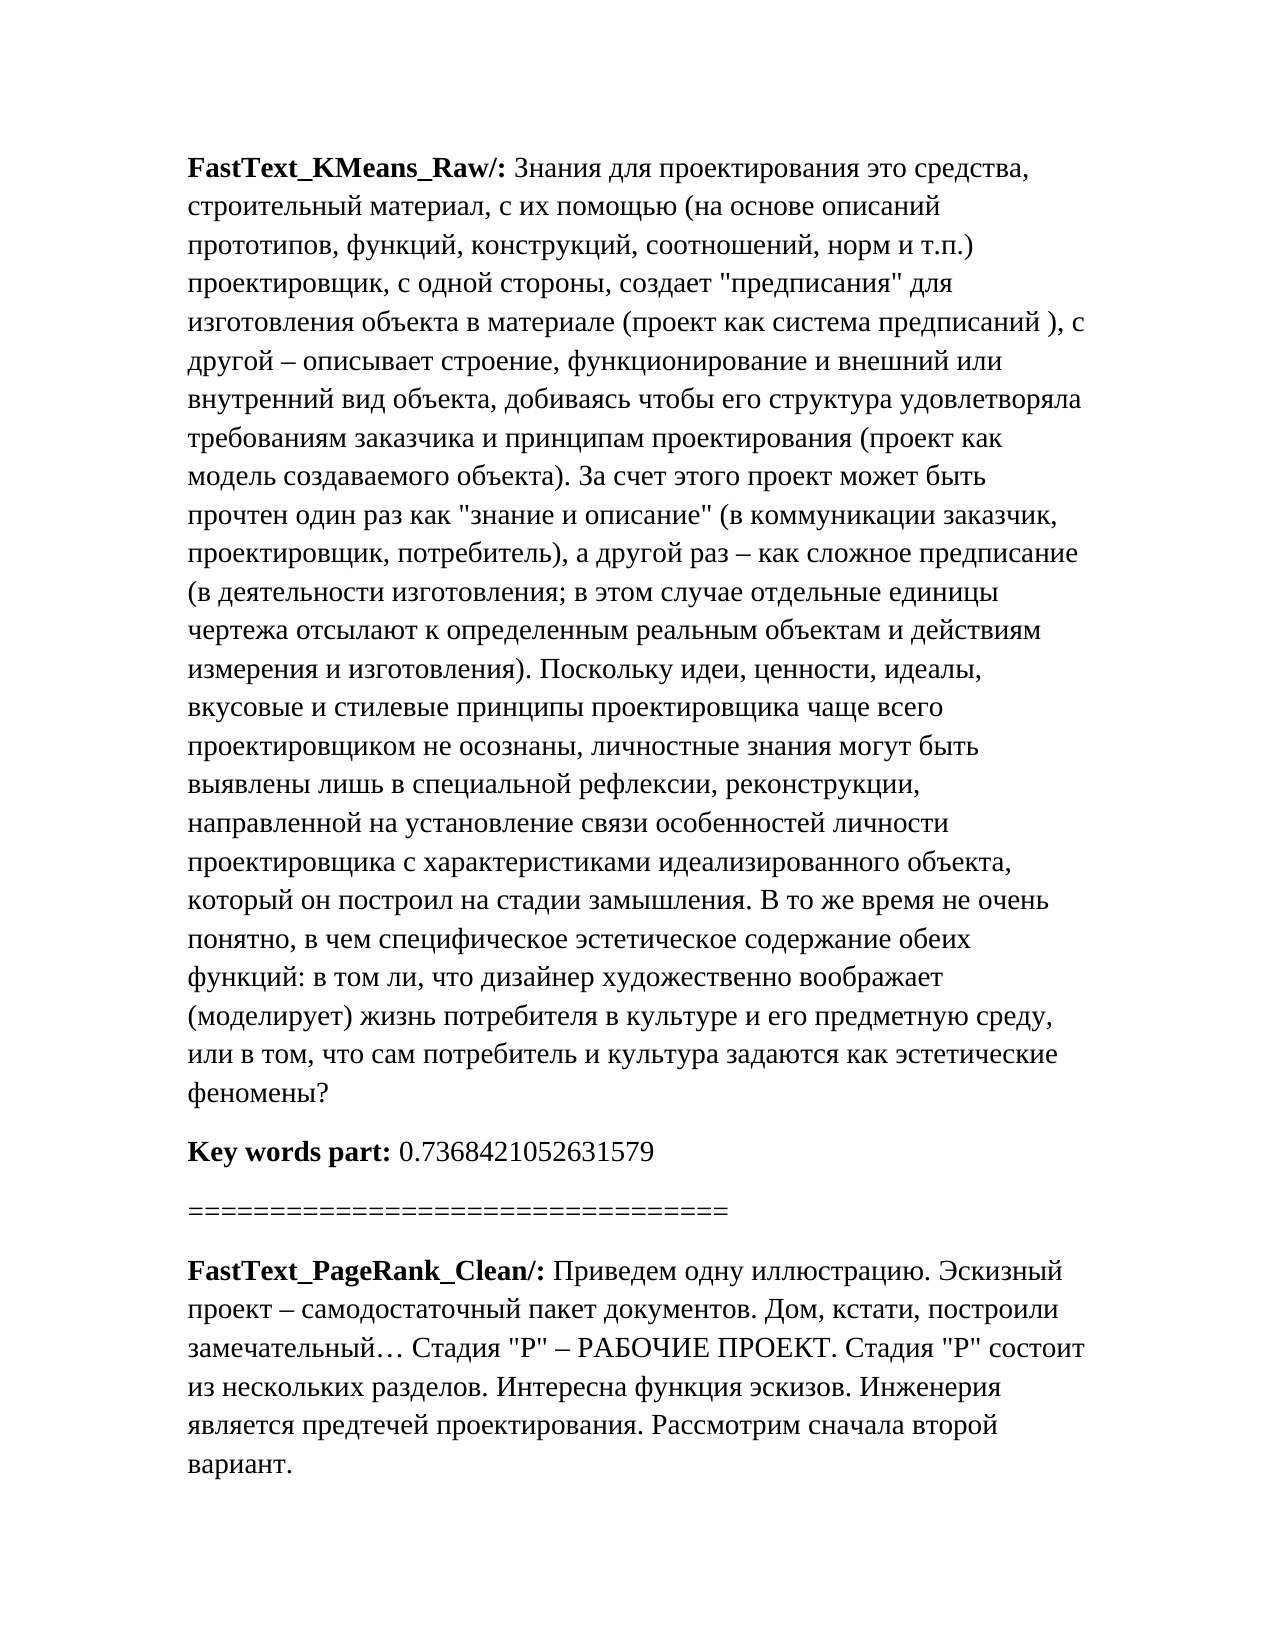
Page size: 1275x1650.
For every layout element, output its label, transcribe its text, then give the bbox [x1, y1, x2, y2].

text ================================= [187, 1194, 1087, 1227]
text Key words part: 0.7368421052631579 [187, 1134, 1087, 1168]
text FastText_PageRank_Clean/: Приведем одну иллюстрацию. Эскизный проект – самодостаточный пакет документов. Дом, кстати, построили замечательный… Стадия "Р" ‒ РАБОЧИЕ ПРОЕКТ. Стадия "Р" состоит из нескольких разделов. Интересна функция эскизов. Инженерия является предтечей проектирования. Рассмотрим сначала второй вариант. [187, 1253, 1087, 1479]
text FastText_KMeans_Raw/: Знания для проектирования это средства, строительный материал, с их помощью (на основе описаний прототипов, функций, конструкций, соотношений, норм и т.п.) проектировщик, с одной стороны, создает "предписания" для изготовления объекта в материале (проект как система предписаний ), с другой ‒ описывает строение, функционирование и внешний или внутренний вид объекта, добиваясь чтобы его структура удовлетворяла требованиям заказчика и принципам проектирования (проект как модель создаваемого объекта). За счет этого проект может быть прочтен один раз как "знание и описание" (в коммуникации заказчик, проектировщик, потребитель), а другой раз ‒ как сложное предписание (в деятельности изготовления; в этом случае отдельные единицы чертежа отсылают к определенным реальным объектам и действиям измерения и изготовления). Поскольку идеи, ценности, идеалы, вкусовые и стилевые принципы проектировщика чаще всего проектировщиком не осознаны, личностные знания могут быть выявлены лишь в специальной рефлексии, реконструкции, направленной на установление связи особенностей личности проектировщика с характеристиками идеализированного объекта, который он построил на стадии замышления. В то же время не очень понятно, в чем специфическое эстетическое содержание обеих функций: в том ли, что дизайнер художественно воображает (моделирует) жизнь потребителя в культуре и его предметную среду, или в том, что сам потребитель и культура задаются как эстетические феномены? [187, 150, 1087, 1108]
